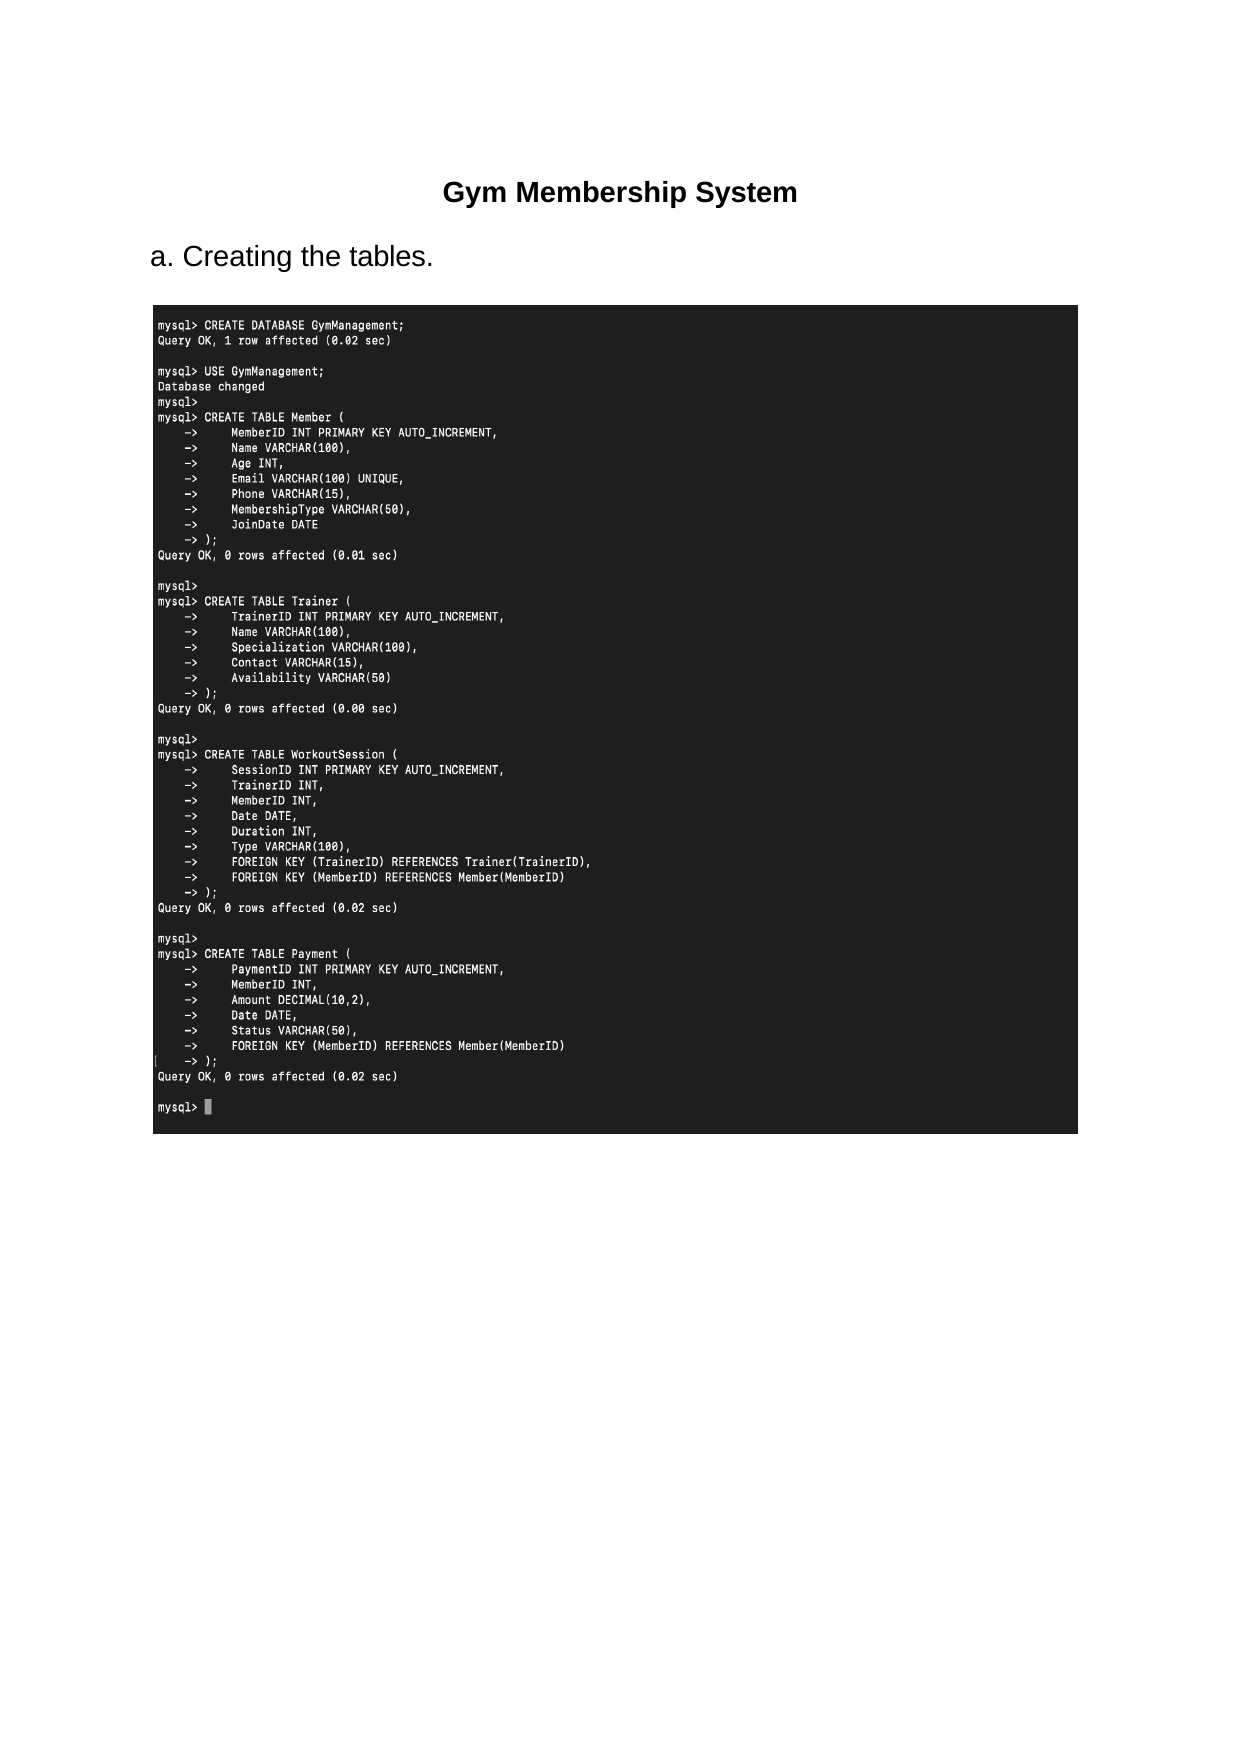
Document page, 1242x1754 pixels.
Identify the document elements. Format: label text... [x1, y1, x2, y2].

picture [153, 305, 1078, 1134]
list Creating the tables. [150, 238, 1104, 272]
title Gym Membership System [139, 175, 1101, 208]
